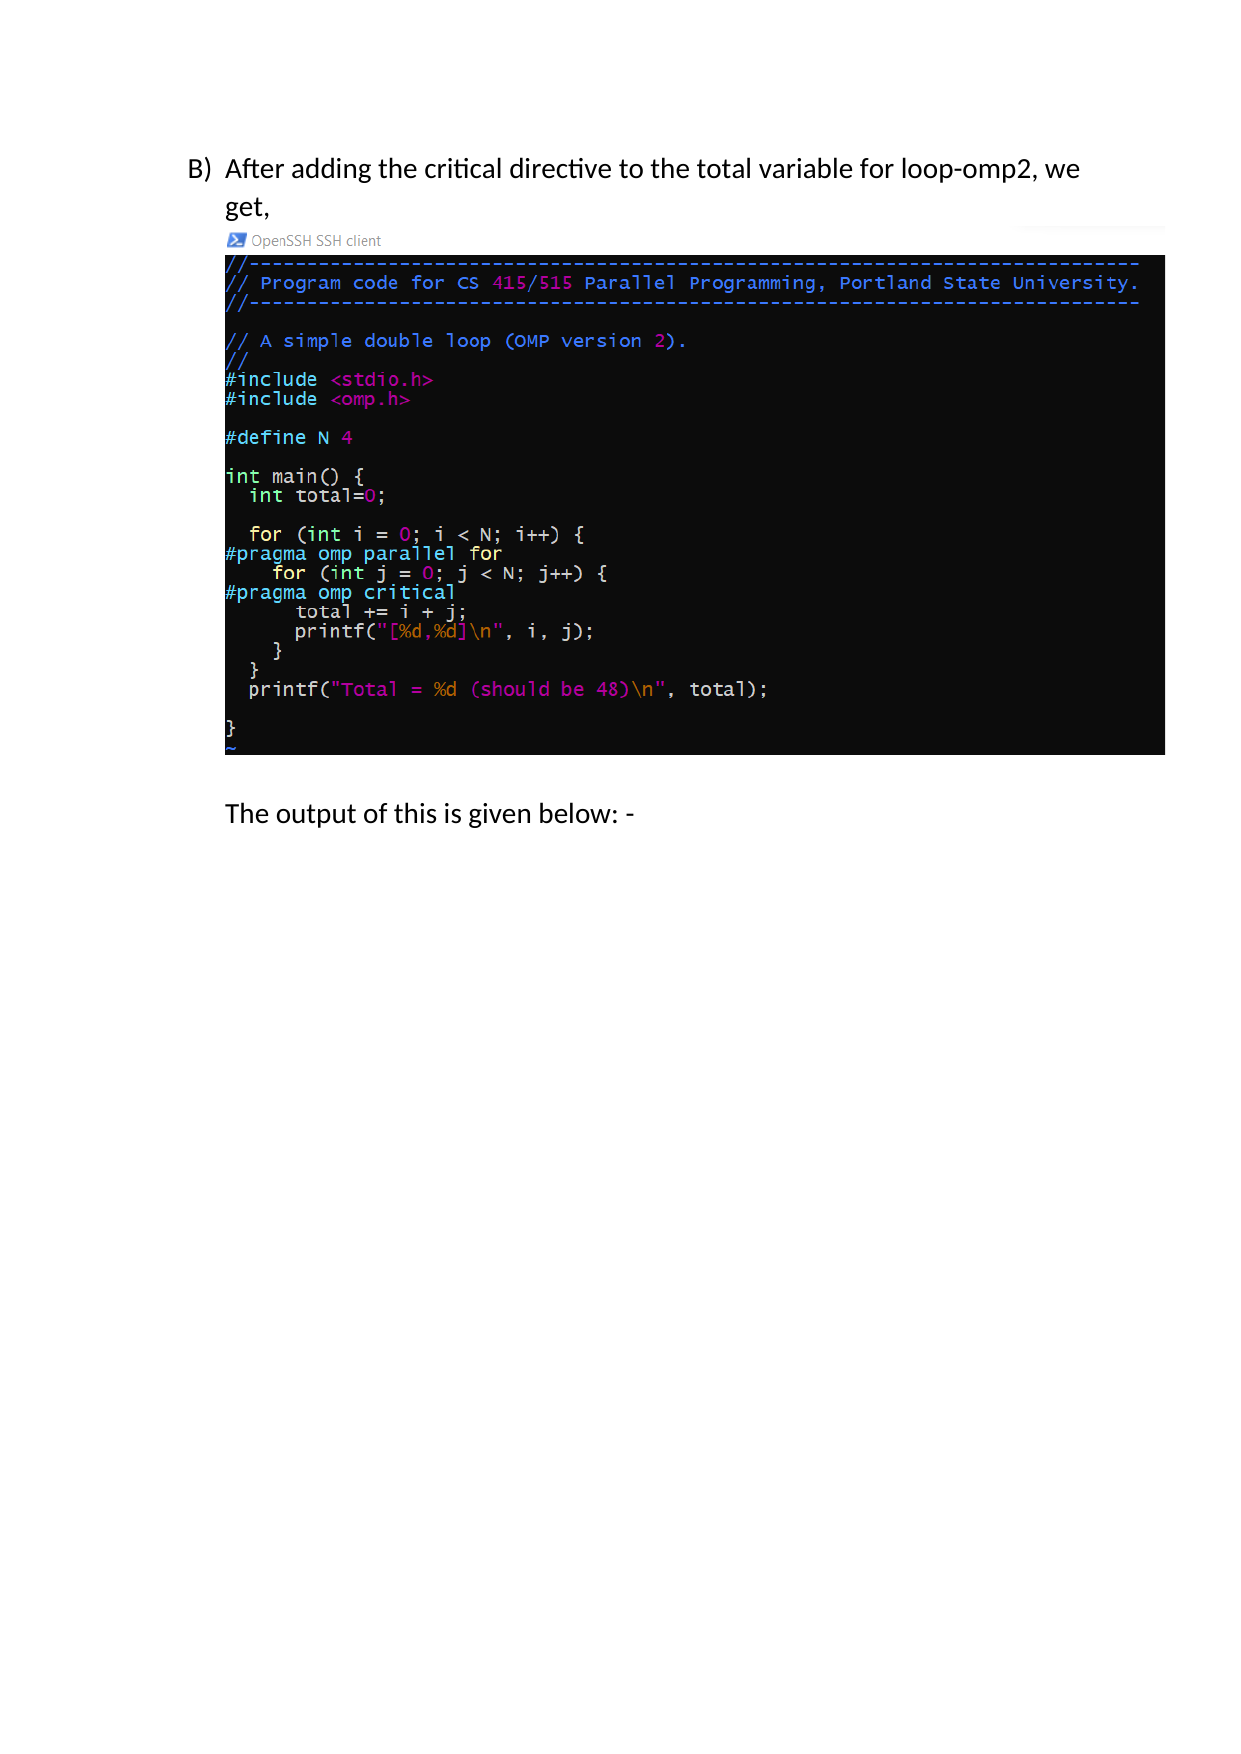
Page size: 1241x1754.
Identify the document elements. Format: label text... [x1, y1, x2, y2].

list After adding the critical directive to the total variable for loop-omp2, we get, [187, 150, 1090, 224]
picture [225, 226, 1166, 755]
list The output of this is given below: - [225, 795, 1090, 831]
